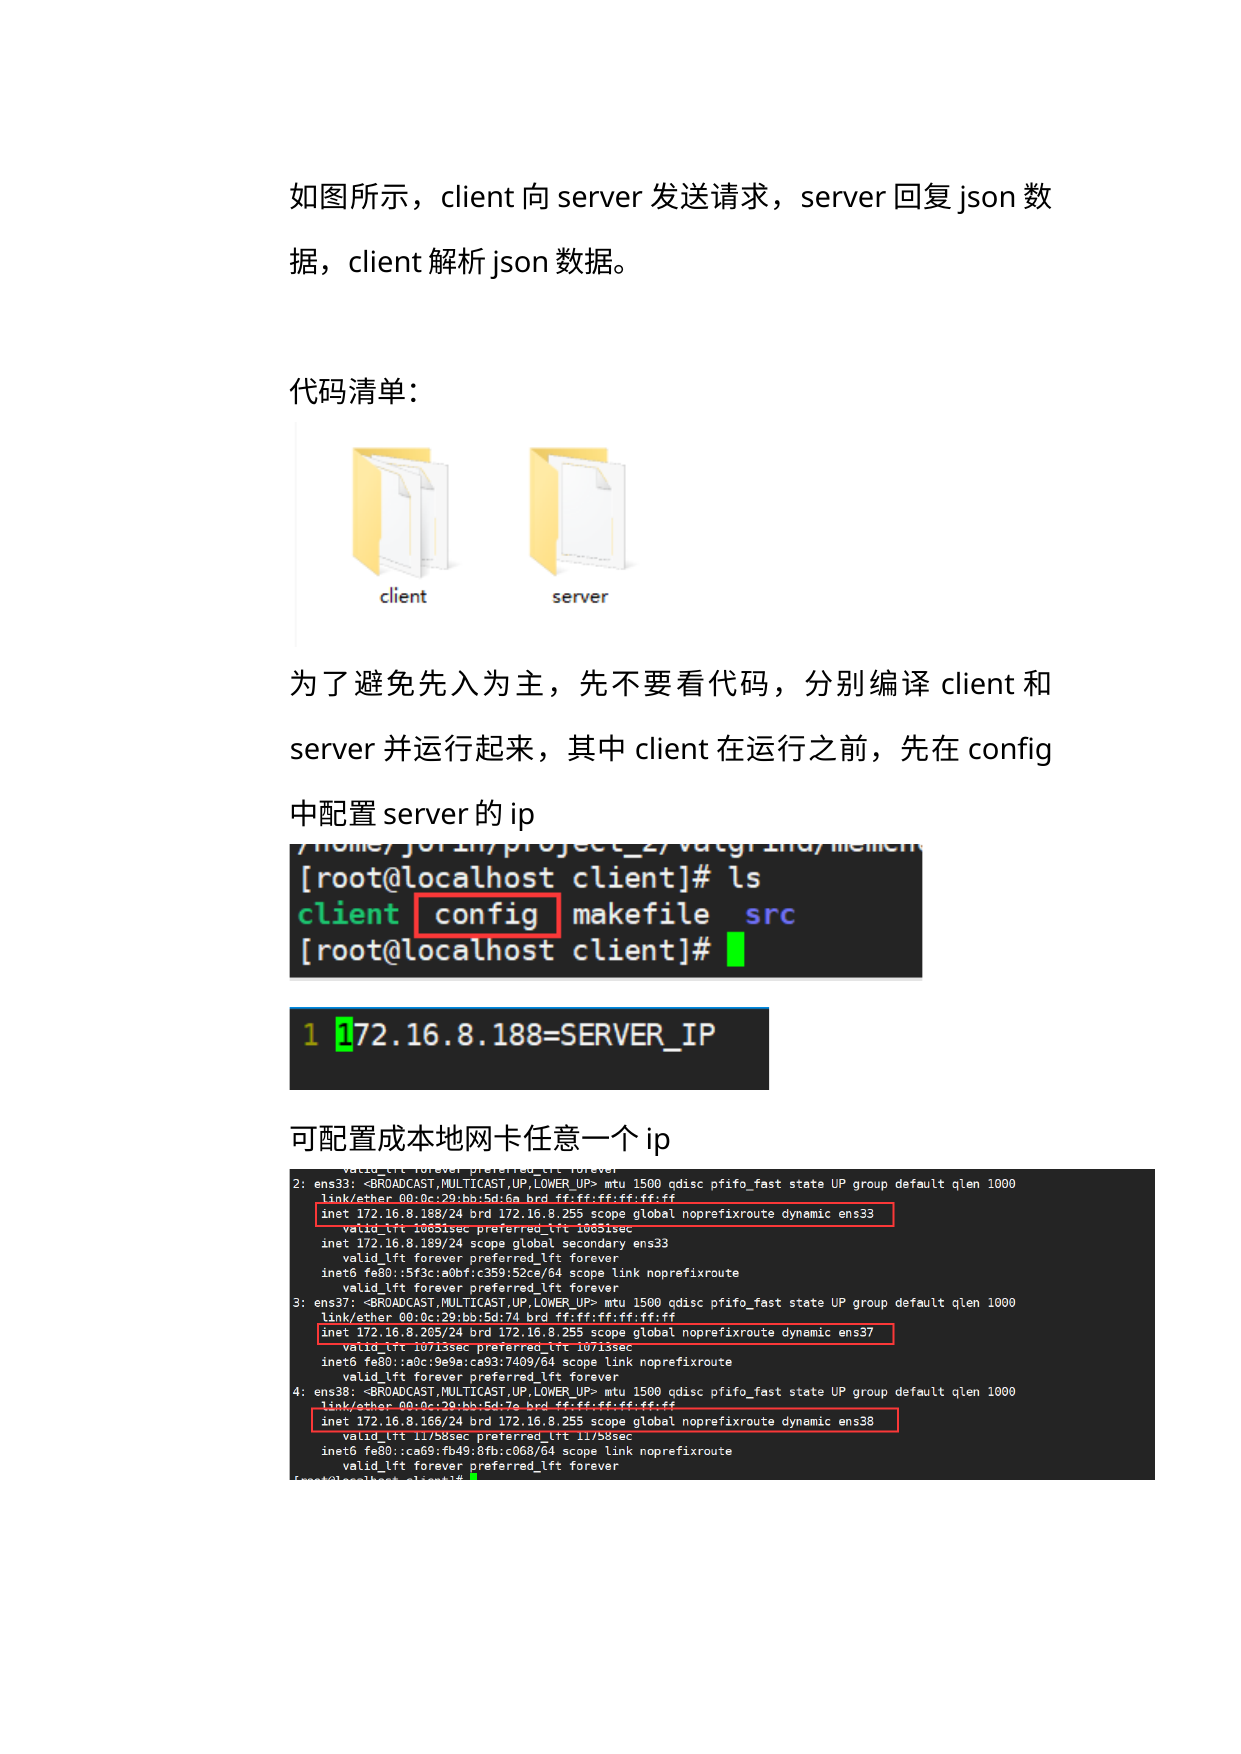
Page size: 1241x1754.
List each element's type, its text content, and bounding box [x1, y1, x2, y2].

list 可配置成本地网卡任意一个ip [289, 1104, 1053, 1169]
picture [289, 1169, 1155, 1480]
picture [289, 844, 923, 981]
picture [289, 1007, 770, 1090]
picture [289, 422, 701, 647]
list 如图所示，client向server发送请求，server回复json数据，client解析json数据。 [289, 162, 1053, 292]
list 为了避免先入为主，先不要看代码，分别编译client和server并运行起来，其中client在运行之前，先在config中配置server的ip [289, 649, 1053, 844]
list 代码清单： [289, 357, 1053, 422]
